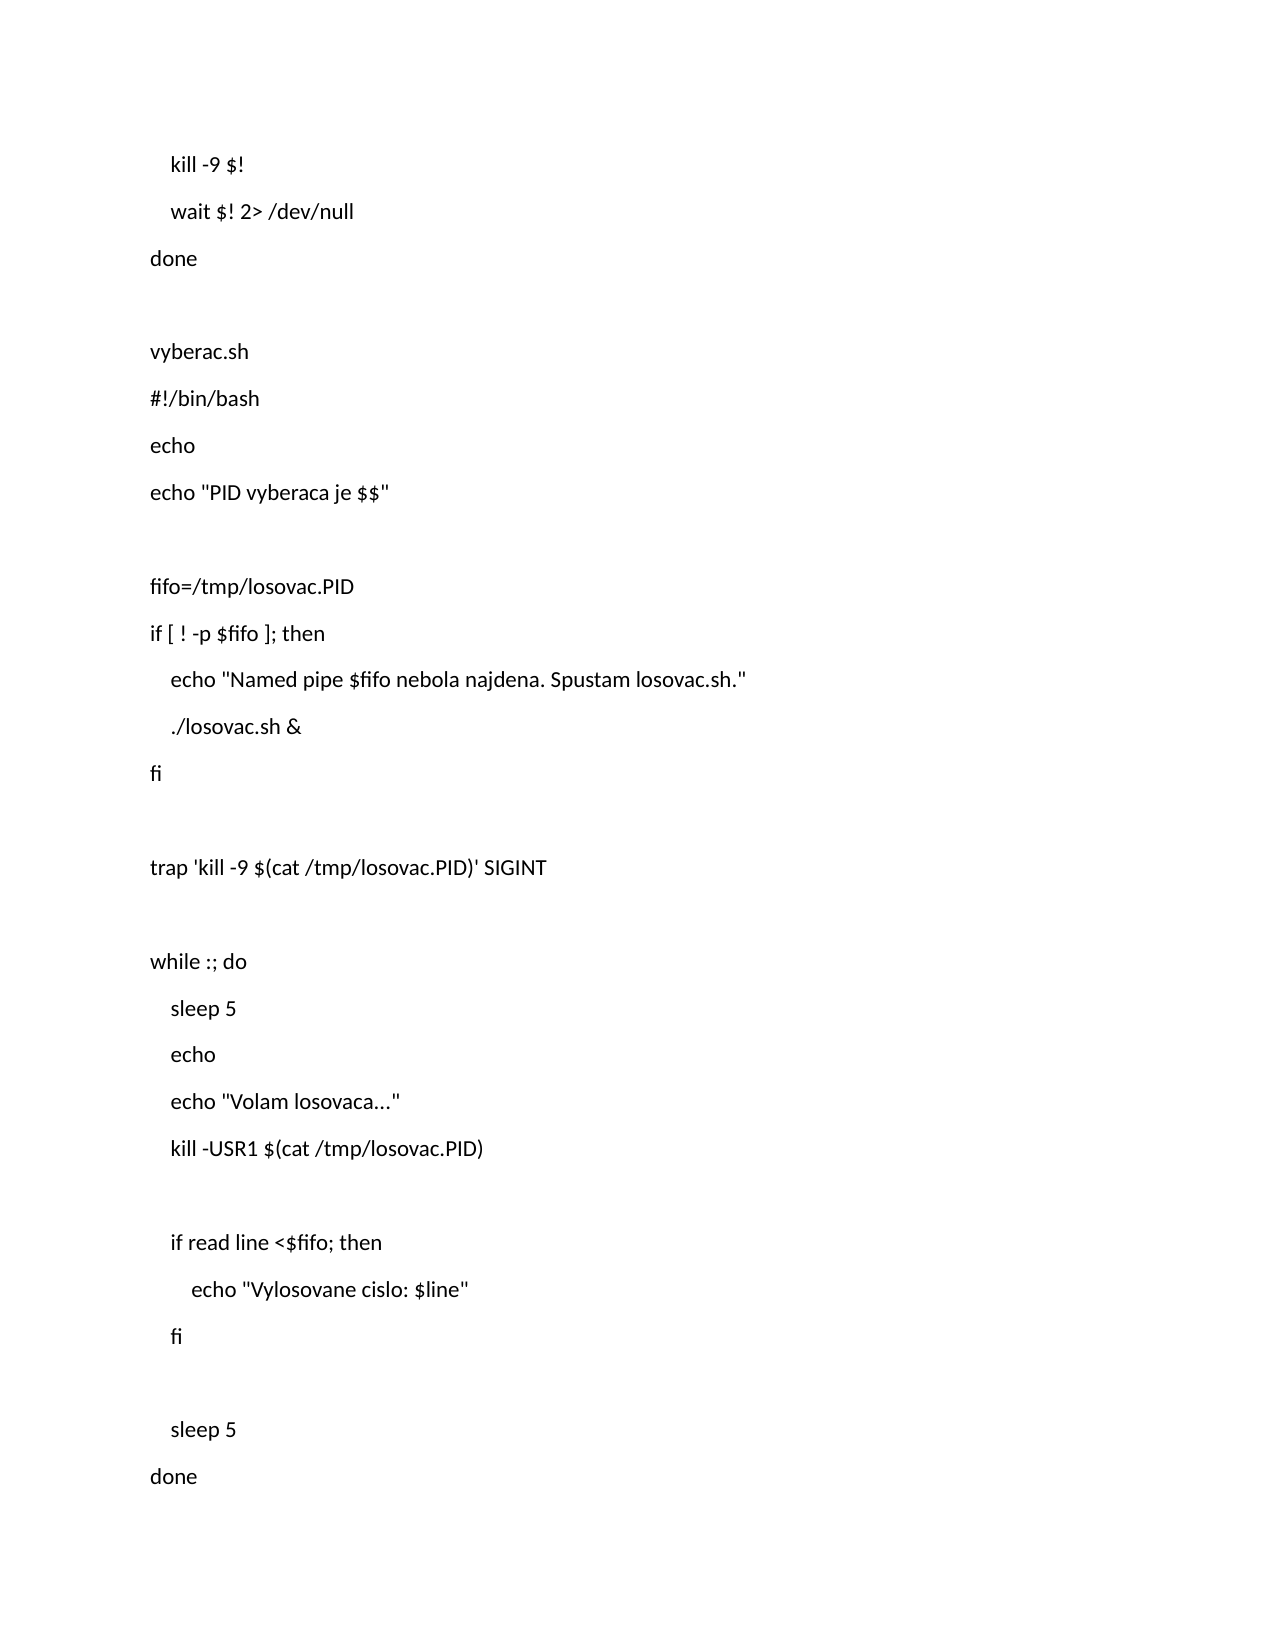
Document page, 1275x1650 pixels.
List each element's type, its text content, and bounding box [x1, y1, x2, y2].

text if [ ! -p $fifo ]; then [150, 619, 1125, 647]
text fi [150, 759, 1125, 787]
text sleep 5 [150, 994, 1125, 1022]
text echo "Volam losovaca..." [150, 1087, 1125, 1116]
text echo [150, 431, 1125, 459]
text fi [150, 1322, 1125, 1350]
text echo "Named pipe $fifo nebola najdena. Spustam losovac.sh." [150, 666, 1125, 694]
text ./losovac.sh & [150, 712, 1125, 741]
text fifo=/tmp/losovac.PID [150, 572, 1125, 600]
text trap 'kill -9 $(cat /tmp/losovac.PID)' SIGINT [150, 853, 1125, 881]
text while :; do [150, 947, 1125, 975]
text echo "PID vyberaca je $$" [150, 478, 1125, 506]
text kill -USR1 $(cat /tmp/losovac.PID) [150, 1134, 1125, 1162]
text vyberac.sh [150, 337, 1125, 366]
text sleep 5 [150, 1416, 1125, 1444]
text #!/bin/bash [150, 384, 1125, 412]
text echo [150, 1041, 1125, 1069]
text kill -9 $! [150, 150, 1125, 178]
text wait $! 2> /dev/null [150, 197, 1125, 225]
text if read line <$fifo; then [150, 1228, 1125, 1256]
text echo "Vylosovane cislo: $line" [150, 1275, 1125, 1303]
text done [150, 1462, 1125, 1491]
text done [150, 244, 1125, 272]
